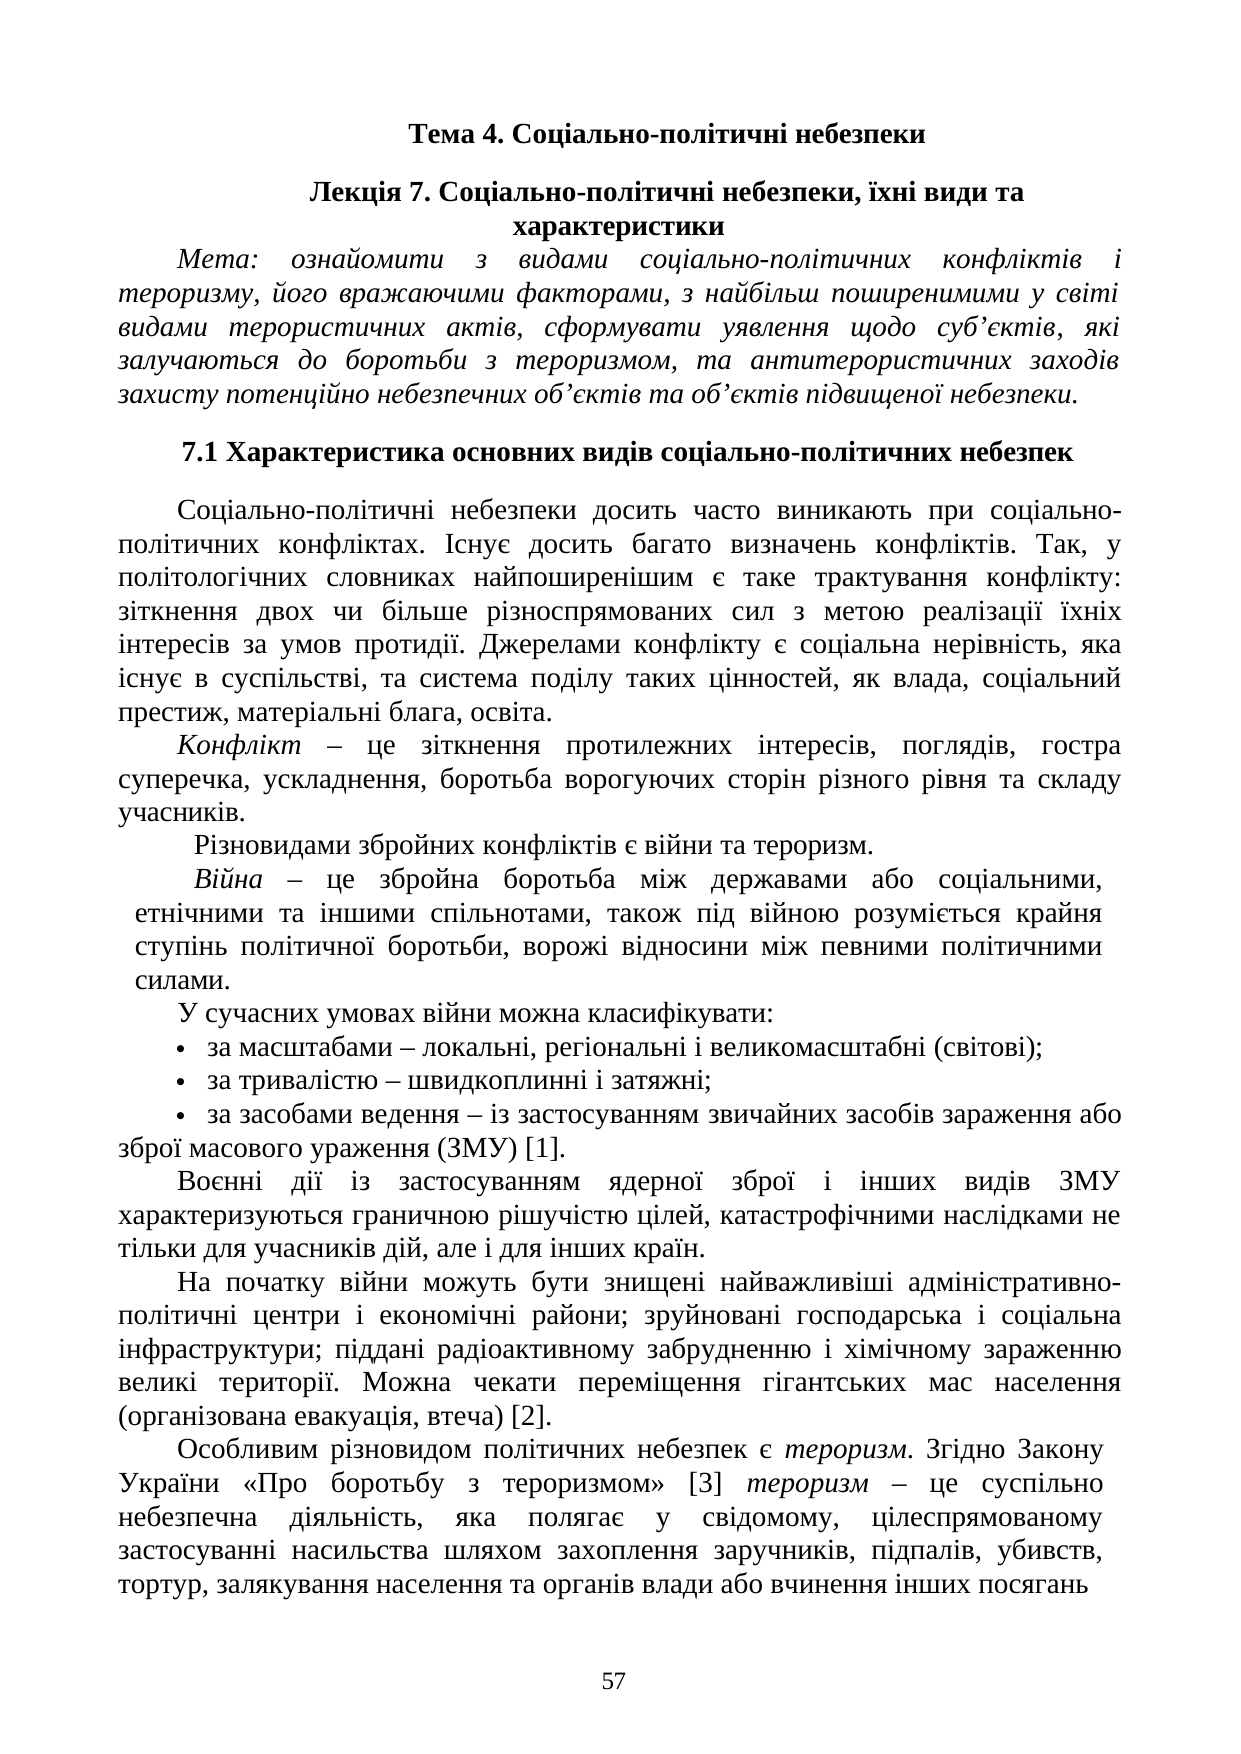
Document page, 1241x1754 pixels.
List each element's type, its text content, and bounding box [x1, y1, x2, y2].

text Воєнні дії із застосуванням ядерної зброї і інших видів ЗМУ характеризуються граничною рішучістю цілей, катастрофічними наслідками не тільки для учасників дій, але і для інших країн. [118, 1163, 1122, 1264]
text Конфлікт – це зіткнення протилежних інтересів, поглядів, гостра суперечка, ускладнення, боротьба ворогуючих сторін різного рівня та складу учасників. [118, 727, 1122, 828]
subtitle Тема 4. Соціально-політичні небезпеки [278, 116, 1056, 149]
list за масштабами – локальні, регіональні і великомасштабні (світові); [177, 1029, 1171, 1062]
list за тривалістю – швидкоплинні і затяжні; [177, 1063, 1171, 1096]
text Різновидами збройних конфліктів є війни та тероризм. [193, 828, 1171, 861]
text Мета: ознайомити з видами соціально-політичних конфліктів і тероризму, його вражаючими факторами, з найбільш поширенимими у світі видами терористичних актів, сформувати уявлення щодо суб’єктів, які залучаються до боротьби з тероризмом, та антитерористичних заходів захисту потенційно небезпечних об’єктів та об’єктів підвищеної небезпеки. [118, 242, 1123, 409]
text Особливим різновидом політичних небезпек є тероризм. Згідно Закону України «Про боротьбу з тероризмом» [3] тероризм – це суспільно небезпечна діяльність, яка полягає у свідомому, цілеспрямованому застосуванні насильства шляхом захоплення заручників, підпалів, убивств, тортур, залякування населення та органів влади або вчинення інших посягань [118, 1432, 1104, 1599]
list за засобами ведення – із застосуванням звичайних засобів зараження або зброї масового ураження (ЗМУ) [1]. [118, 1096, 1122, 1163]
text Соціально-політичні небезпеки досить часто виникають при соціально- політичних конфліктах. Існує досить багато визначень конфліктів. Так, у політологічних словниках найпоширенішим є таке трактування конфлікту: зіткнення двох чи більше різноспрямованих сил з метою реалізації їхніх інтересів за умов протидії. Джерелами конфлікту є соціальна нерівність, яка існує в суспільстві, та система поділу таких цінностей, як влада, соціальний престиж, матеріальні блага, освіта. [118, 492, 1123, 727]
text Війна – це збройна боротьба між державами або соціальними, етнічними та іншими спільнотами, також під війною розуміється крайня ступінь політичної боротьби, ворожі відносини між певними політичними силами. [134, 861, 1103, 996]
subtitle Характеристика основних видів соціально-політичних небезпек [181, 434, 1171, 468]
text У сучасних умовах війни можна класифікувати: [177, 996, 1171, 1029]
text На початку війни можуть бути знищені найважливіші адміністративно- політичні центри і економічні райони; зруйновані господарська і соціальна інфраструктури; піддані радіоактивному забрудненню і хімічному зараженню великі території. Можна чекати переміщення гігантських мас населення (організована евакуація, втеча) [2]. [118, 1264, 1123, 1432]
subtitle Лекція 7. Соціально-політичні небезпеки, їхні види та характеристики [309, 174, 1024, 242]
